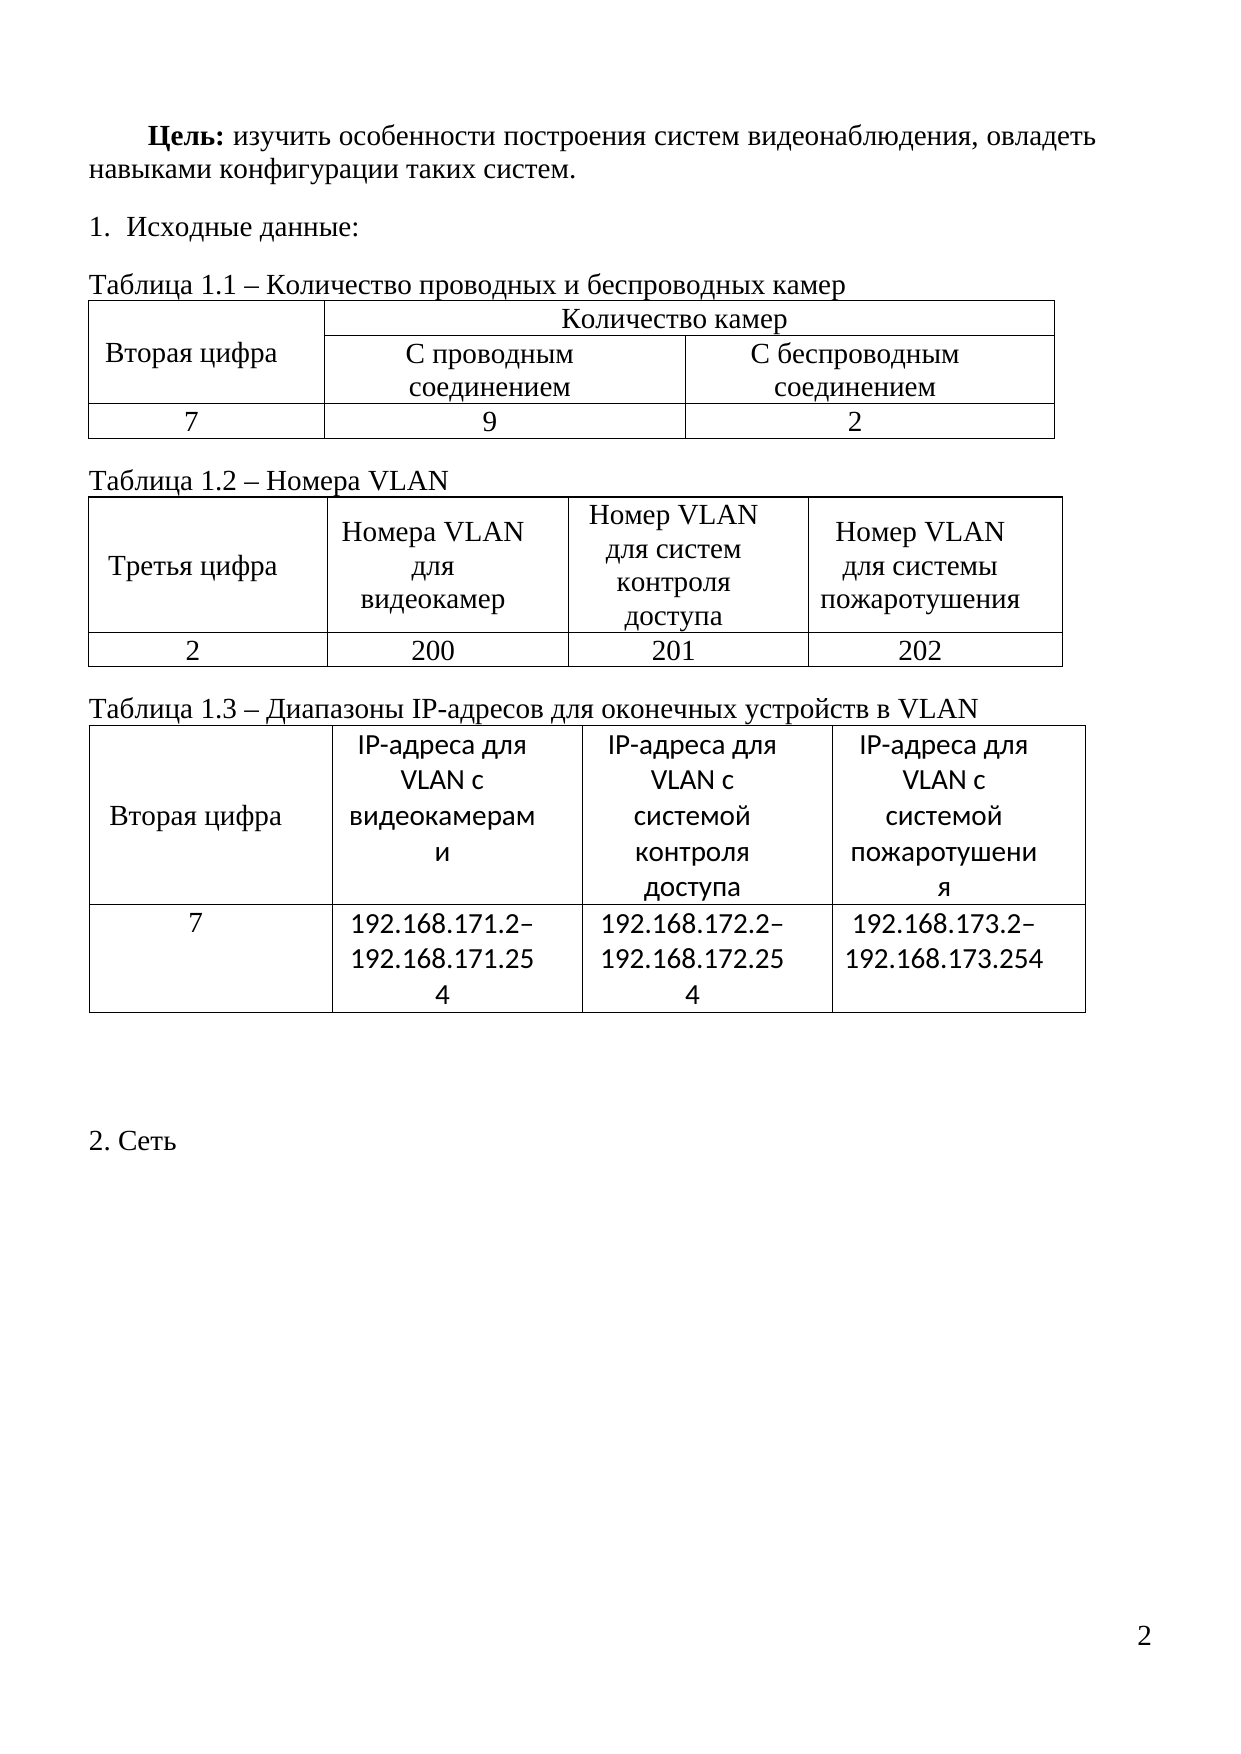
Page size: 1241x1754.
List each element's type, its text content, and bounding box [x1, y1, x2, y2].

text Таблица 1.1 – Количество проводных и беспроводных камер [89, 267, 1121, 300]
table_cell 7 [89, 404, 324, 438]
text Таблица 1.2 – Номера VLAN [89, 463, 1121, 496]
text Таблица 1.3 – Диапазоны IP-адресов для оконечных устройств в VLAN [89, 691, 1121, 725]
table_header Третья цифра [89, 498, 327, 632]
table_cell 9 [325, 404, 685, 438]
table_cell 2 [89, 633, 327, 666]
table_header Номера VLAN для видеокамер [328, 498, 568, 632]
table_header Вторая цифра [89, 301, 324, 403]
table_cell 2 [686, 404, 1054, 438]
table_cell 201 [569, 633, 808, 666]
table_header IP-адреса для VLAN с системой пожаротушения [833, 726, 1085, 904]
table_cell С проводным соединением [325, 336, 685, 403]
table_cell 202 [809, 633, 1062, 666]
list Исходные данные: [89, 209, 1121, 243]
table_cell 192.168.173.2–192.168.173.254 [833, 905, 1085, 1012]
table_cell 7 [90, 905, 332, 1012]
text Цель: изучить особенности построения систем видеонаблюдения, овладеть навыками конфигурации таких систем. [89, 118, 1097, 185]
table_header IP-адреса для VLAN с системой контроля доступа [583, 726, 832, 904]
table_header Номер VLAN для системы пожаротушения [809, 498, 1062, 632]
table_cell С беспроводным соединением [686, 336, 1054, 403]
text 2. Сеть [89, 1090, 1121, 1157]
table_header Вторая цифра [90, 726, 332, 904]
table_cell 200 [328, 633, 568, 666]
table_cell 192.168.172.2–192.168.172.254 [583, 905, 832, 1012]
table_cell 192.168.171.2–192.168.171.254 [333, 905, 582, 1012]
table_header Номер VLAN для систем контроля доступа [569, 498, 808, 632]
table_header IP-адреса для VLAN с видеокамерами [333, 726, 582, 904]
table_header Количество камер [325, 301, 1054, 335]
